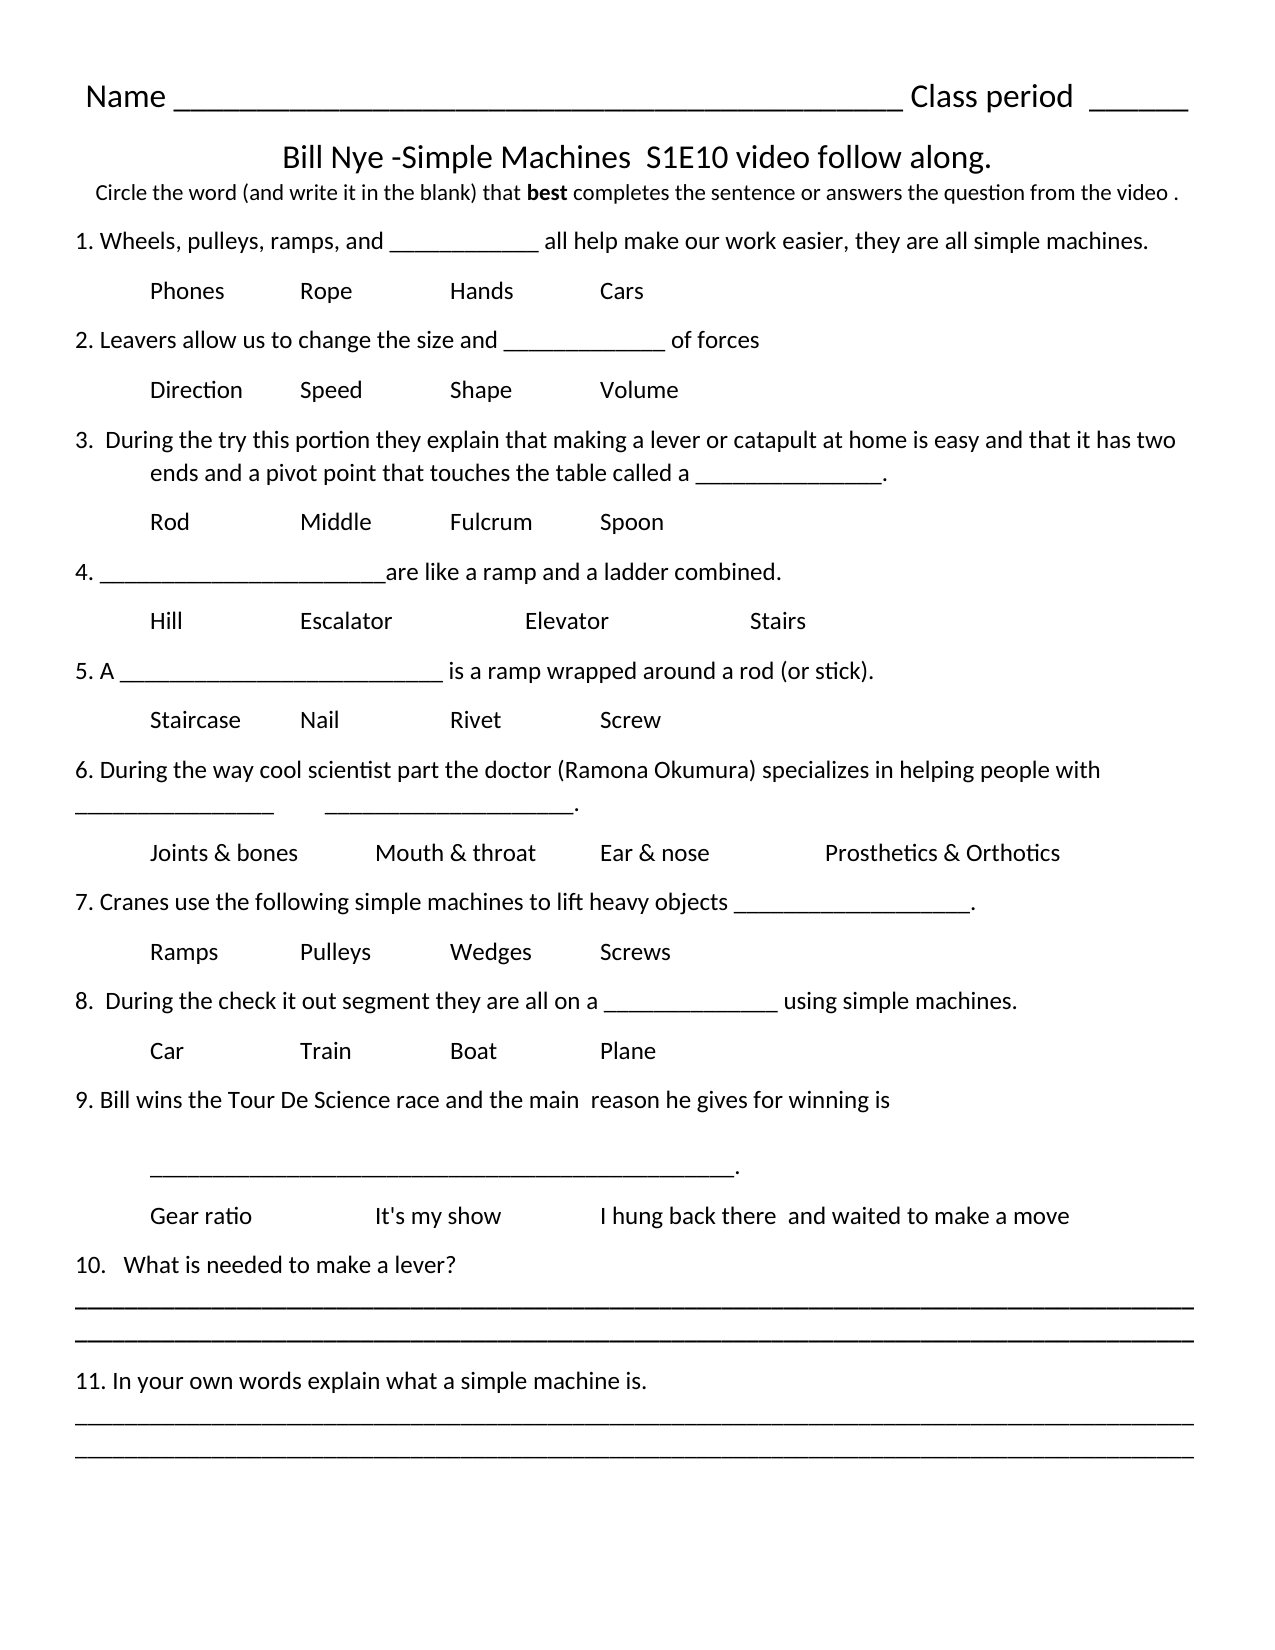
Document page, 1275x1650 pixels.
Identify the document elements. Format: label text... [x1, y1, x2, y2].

text Bill Nye -Simple Machines S1E10 video follow along. Circle the word (and write it in the blank) that best completes the sentence or answers the question from the video . [75, 136, 1200, 207]
text Car Train Boat Plane [75, 1035, 1200, 1066]
text 8. During the check it out segment they are all on a ______________ using simple machines. [75, 985, 1200, 1016]
text Rod Middle Fulcrum Spoon [75, 506, 1200, 537]
text 10. What is needed to make a lever? ____________________________________________________________________________________________________________________________________________________________________________________ [75, 1249, 1200, 1346]
text 1. Wheels, pulleys, ramps, and ____________ all help make our work easier, they are all simple machines. [75, 225, 1200, 256]
text Ramps Pulleys Wedges Screws [75, 936, 1200, 966]
text Direction Speed Shape Volume [75, 374, 1200, 405]
text 3. During the try this portion they explain that making a lever or catapult at home is easy and that it has two ends and a pivot point that touches the table called a _______________. [75, 424, 1200, 487]
text Staircase Nail Rivet Screw [75, 704, 1200, 735]
text Gear ratio It's my show I hung back there and waited to make a move [75, 1200, 1200, 1231]
text 11. In your own words explain what a simple machine is. ____________________________________________________________________________________________________________________________________________________________________________________ [75, 1365, 1200, 1461]
text 2. Leavers allow us to change the size and _____________ of forces [75, 324, 1200, 355]
text Joints & bones Mouth & throat Ear & nose Prosthetics & Orthotics [75, 837, 1200, 867]
text 6. During the way cool scientist part the doctor (Ramona Okumura) specializes in helping people with ________________ ____________________. [75, 754, 1200, 818]
text Name ____________________________________________ Class period ______ [75, 75, 1200, 116]
text Phones Rope Hands Cars [75, 275, 1200, 306]
text 9. Bill wins the Tour De Science race and the main reason he gives for winning is _______________________________________________. [75, 1084, 1200, 1181]
text 5. A __________________________ is a ramp wrapped around a rod (or stick). [75, 655, 1200, 686]
text 4. _______________________are like a ramp and a ladder combined. [75, 556, 1200, 586]
text 7. Cranes use the following simple machines to lift heavy objects ___________________. [75, 886, 1200, 917]
text Hill Escalator Elevator Stairs [75, 605, 1200, 636]
